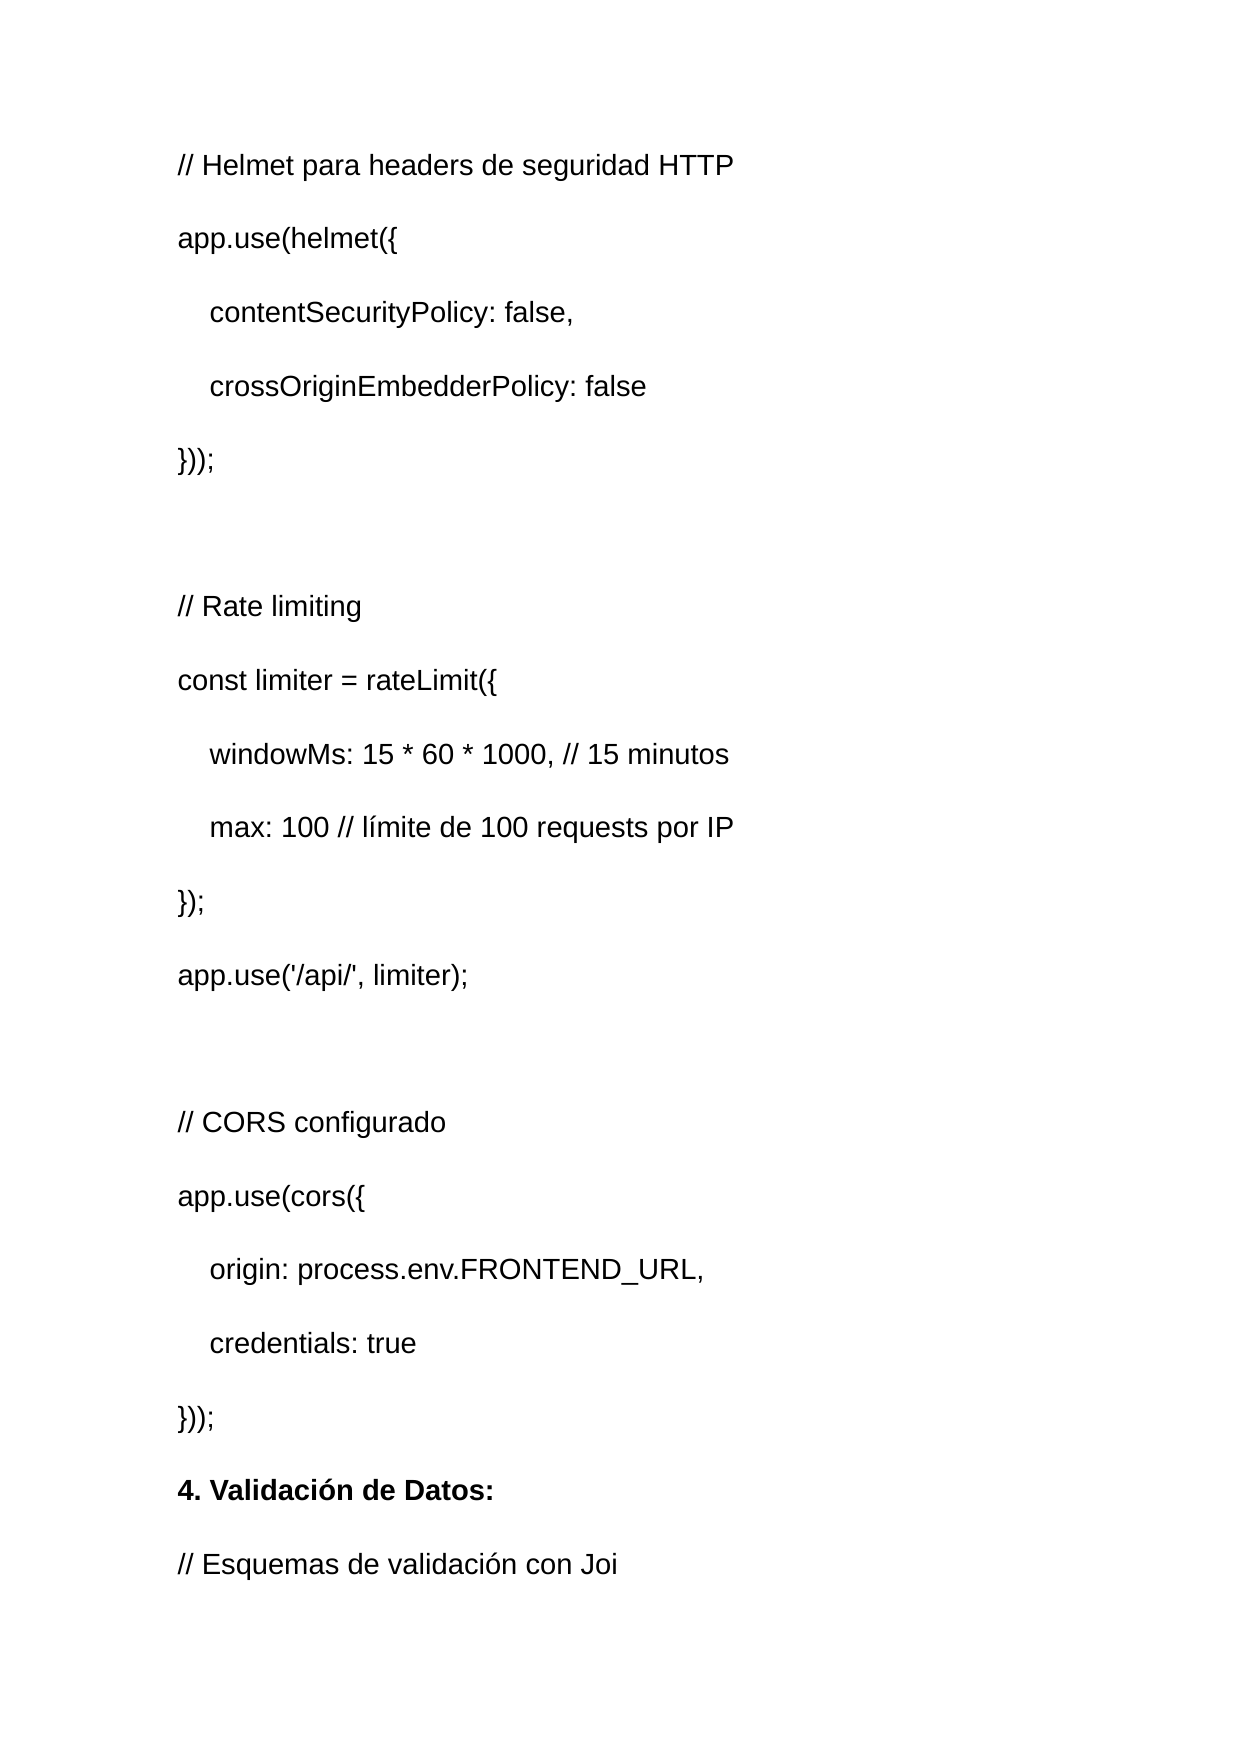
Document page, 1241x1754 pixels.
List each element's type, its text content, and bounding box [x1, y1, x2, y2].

text }); [177, 884, 1063, 918]
text // Helmet para headers de seguridad HTTP [177, 148, 1063, 181]
text // Rate limiting [177, 589, 1063, 623]
text 4. Validación de Datos: [177, 1473, 1063, 1507]
text // Esquemas de validación con Joi [177, 1547, 1063, 1580]
text origin: process.env.FRONTEND_URL, [177, 1252, 1063, 1286]
text app.use(helmet({ [177, 221, 1063, 255]
text })); [177, 442, 1063, 476]
text // CORS configurado [177, 1105, 1063, 1138]
text contentSecurityPolicy: false, [177, 295, 1063, 328]
text crossOriginEmbedderPolicy: false [177, 368, 1063, 402]
text app.use(cors({ [177, 1179, 1063, 1212]
text })); [177, 1399, 1063, 1433]
text windowMs: 15 * 60 * 1000, // 15 minutos [177, 737, 1063, 770]
text app.use('/api/', limiter); [177, 958, 1063, 991]
text const limiter = rateLimit({ [177, 663, 1063, 697]
text credentials: true [177, 1326, 1063, 1359]
text max: 100 // límite de 100 requests por IP [177, 810, 1063, 844]
